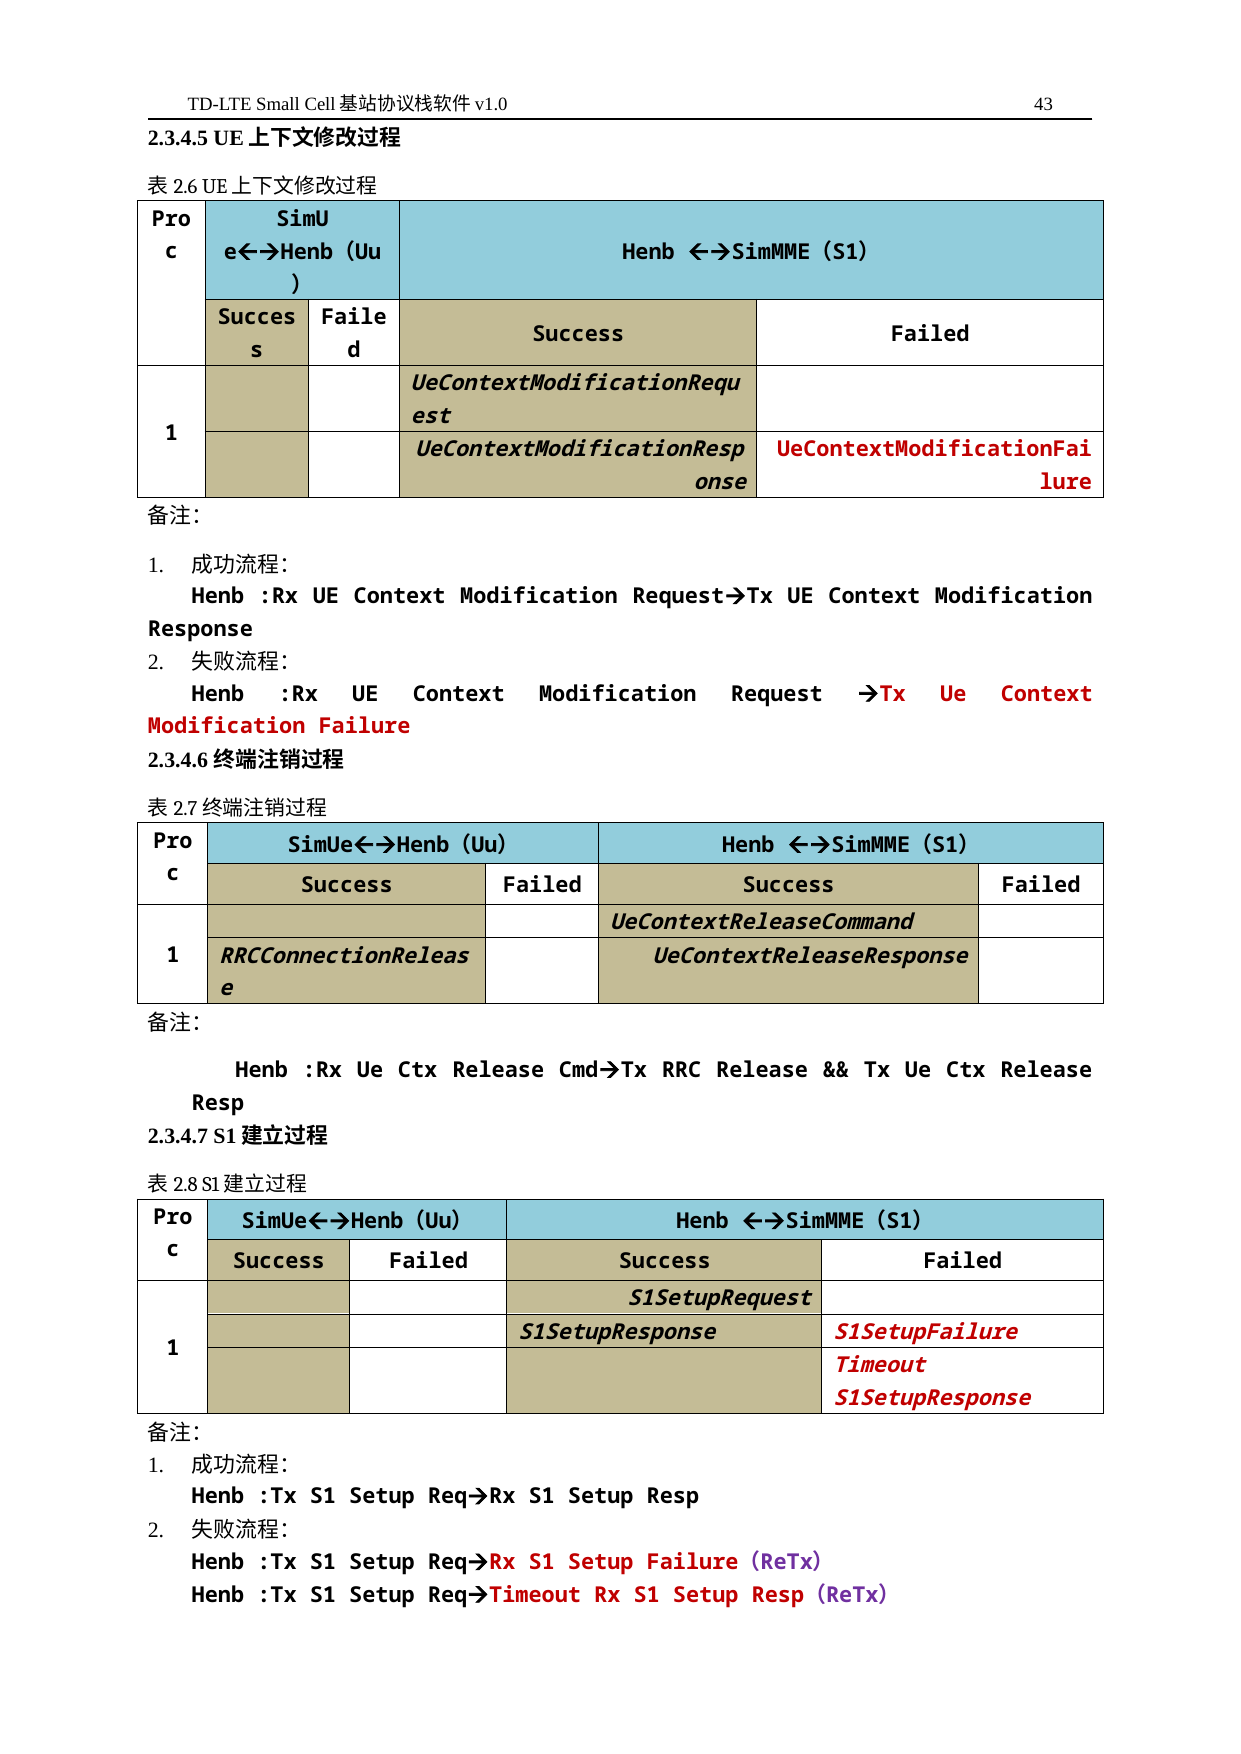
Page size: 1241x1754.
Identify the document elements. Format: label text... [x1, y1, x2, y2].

subtitle 2.3.4.5 UE上下文修改过程 [148, 120, 1092, 152]
table_cell UeContextModificationRequest [400, 366, 756, 431]
text Henb :Tx S1 Setup ReqRx S1 Setup Resp [148, 1479, 1092, 1512]
table_cell RRCConnectionRelease [208, 938, 485, 1003]
table_cell [208, 1315, 349, 1347]
text Henb :Rx UE Context Modification Request Tx Ue Context Modification Failure [148, 676, 1092, 741]
table_cell [507, 1348, 821, 1413]
table_cell [206, 432, 308, 497]
list 失败流程： [148, 1512, 1092, 1544]
text 表 2.6 UE上下文修改过程 [148, 168, 1092, 200]
table_header SimUeHenb（Uu） [208, 823, 598, 863]
text 备注： [148, 498, 1092, 531]
table_cell Success [208, 1240, 349, 1280]
text 备注： [148, 1414, 1092, 1447]
table_cell [757, 366, 1103, 431]
table_cell [979, 938, 1103, 1003]
table_cell [206, 366, 308, 431]
text 备注： [148, 1004, 1092, 1037]
table_cell [309, 366, 399, 431]
table_header Henb SimMME（S1） [507, 1200, 1103, 1239]
table_cell Failed [486, 864, 598, 904]
table_cell 1 [138, 366, 205, 497]
table_header SimUeHenb（Uu） [206, 201, 399, 299]
table_cell [350, 1315, 506, 1347]
table_cell Success [507, 1240, 821, 1280]
list 失败流程： [148, 644, 1092, 676]
table_cell Failed [979, 864, 1103, 904]
table_cell 1 [138, 1281, 207, 1413]
table_cell [208, 1348, 349, 1413]
table_cell [309, 432, 399, 497]
table_cell [350, 1348, 506, 1413]
table_cell Success [599, 864, 978, 904]
list 成功流程： [148, 546, 1092, 579]
text Henb :Tx S1 Setup ReqRx S1 Setup Failure（ReTx） [148, 1544, 1092, 1577]
table_header Proc [138, 201, 205, 365]
table_cell [350, 1281, 506, 1313]
table_cell Failed [309, 300, 399, 365]
table_header SimUeHenb（Uu） [208, 1200, 506, 1239]
table_cell Timeout S1SetupResponse [822, 1348, 1103, 1413]
table_cell UeContextReleaseCommand [599, 905, 978, 937]
table_cell Success [208, 864, 485, 904]
table_cell S1SetupResponse [507, 1315, 821, 1347]
table_cell UeContextReleaseResponse [599, 938, 978, 1003]
table_cell [208, 905, 485, 937]
text Henb :Rx UE Context Modification RequestTx UE Context Modification Response [148, 579, 1092, 644]
table_cell UeContextModificationResponse [400, 432, 756, 497]
table_cell Failed [822, 1240, 1103, 1280]
text 表 2.7 终端注销过程 [148, 790, 1092, 822]
table_cell Failed [350, 1240, 506, 1280]
subtitle 2.3.4.7 S1建立过程 [148, 1118, 1092, 1150]
text 表 2.8 S1建立过程 [148, 1166, 1092, 1198]
table_cell [486, 905, 598, 937]
table_cell Success [206, 300, 308, 365]
table_cell 1 [138, 905, 207, 1003]
table_header Proc [138, 823, 207, 904]
table_header Henb SimMME（S1） [400, 201, 1103, 299]
table_cell [822, 1281, 1103, 1313]
table_cell S1SetupFailure [822, 1315, 1103, 1347]
table_cell [208, 1281, 349, 1313]
text Henb :Tx S1 Setup ReqTimeout Rx S1 Setup Resp（ReTx） [148, 1577, 1092, 1609]
table_cell Success [400, 300, 756, 365]
table_cell [979, 905, 1103, 937]
table_cell UeContextModificationFailure [757, 432, 1103, 497]
table_cell [486, 938, 598, 1003]
table_header Henb SimMME（S1） [599, 823, 1103, 863]
text Henb :Rx Ue Ctx Release CmdTx RRC Release && Tx Ue Ctx Release Resp [191, 1053, 1092, 1118]
table_cell S1SetupRequest [507, 1281, 821, 1313]
table_cell Failed [757, 300, 1103, 365]
list 成功流程： [148, 1447, 1092, 1479]
subtitle 2.3.4.6 终端注销过程 [148, 741, 1092, 774]
table_header Proc [138, 1200, 207, 1280]
